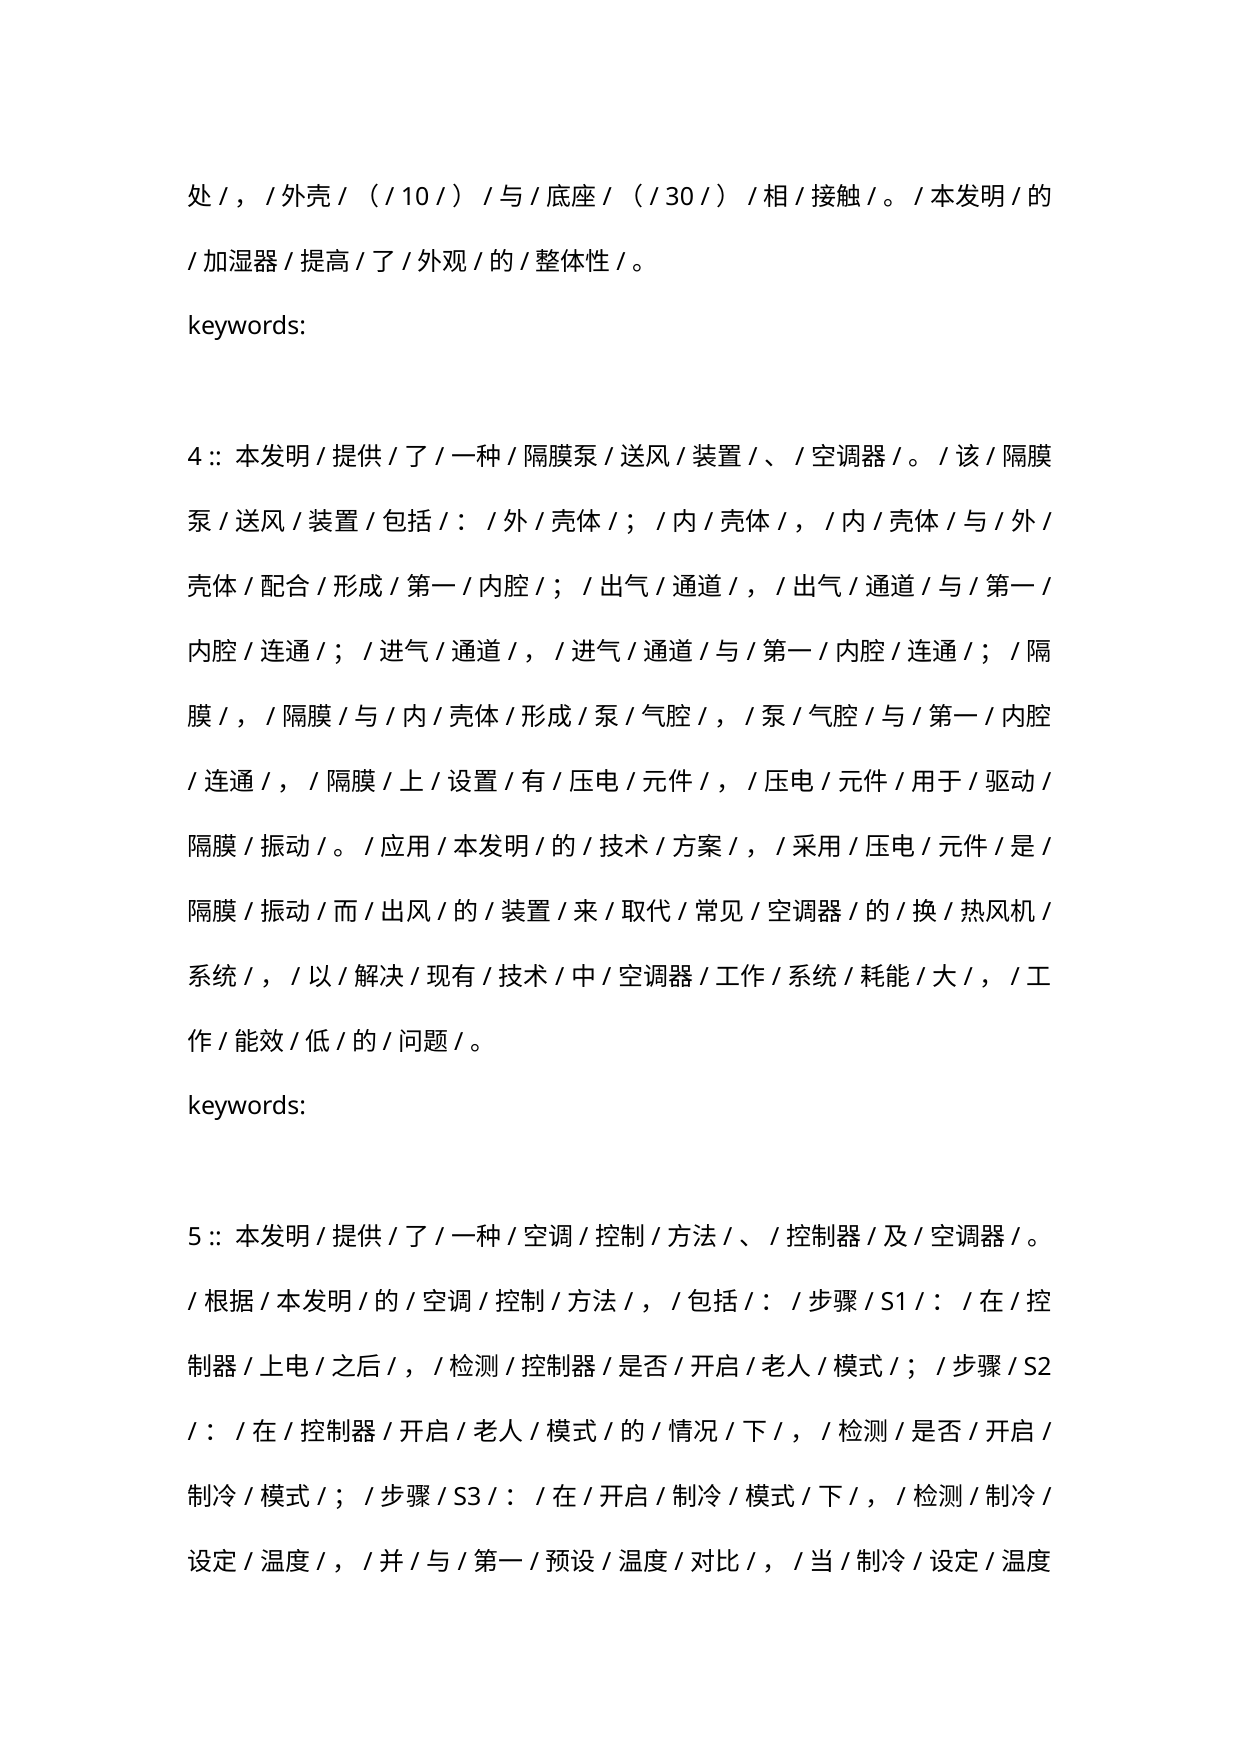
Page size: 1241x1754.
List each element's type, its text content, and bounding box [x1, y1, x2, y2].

text 4 :: 本发明 / 提供 / 了 / 一种 / 隔膜泵 / 送风 / 装置 / 、 / 空调器 / 。 / 该 / 隔膜泵 / 送风 / 装置 / 包括 / ： / 外 / 壳体 / ； / 内 / 壳体 / ， / 内 / 壳体 / 与 / 外 / 壳体 / 配合 / 形成 / 第一 / 内腔 / ； / 出气 / 通道 / ， / 出气 / 通道 / 与 / 第一 / 内腔 / 连通 / ； / 进气 / 通道 / ， / 进气 / 通道 / 与 / 第一 / 内腔 / 连通 / ； / 隔膜 / ， / 隔膜 / 与 / 内 / 壳体 / 形成 / 泵 / 气腔 / ， / 泵 / 气腔 / 与 / 第一 / 内腔 / 连通 / ， / 隔膜 / 上 / 设置 / 有 / 压电 / 元件 / ， / 压电 / 元件 / 用于 / 驱动 / 隔膜 / 振动 / 。 / 应用 / 本发明 / 的 / 技术 / 方案 / ， / 采用 / 压电 / 元件 / 是 / 隔膜 / 振动 / 而 / 出风 / 的 / 装置 / 来 / 取代 / 常见 / 空调器 / 的 / 换 / 热风机 / 系统 / ， / 以 / 解决 / 现有 / 技术 / 中 / 空调器 / 工作 / 系统 / 耗能 / 大 / ， / 工作 / 能效 / 低 / 的 / 问题 / 。 [187, 422, 1053, 1072]
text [187, 1202, 1053, 1592]
text keywords: [187, 292, 1053, 357]
text keywords: [187, 1072, 1053, 1137]
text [187, 162, 1053, 292]
